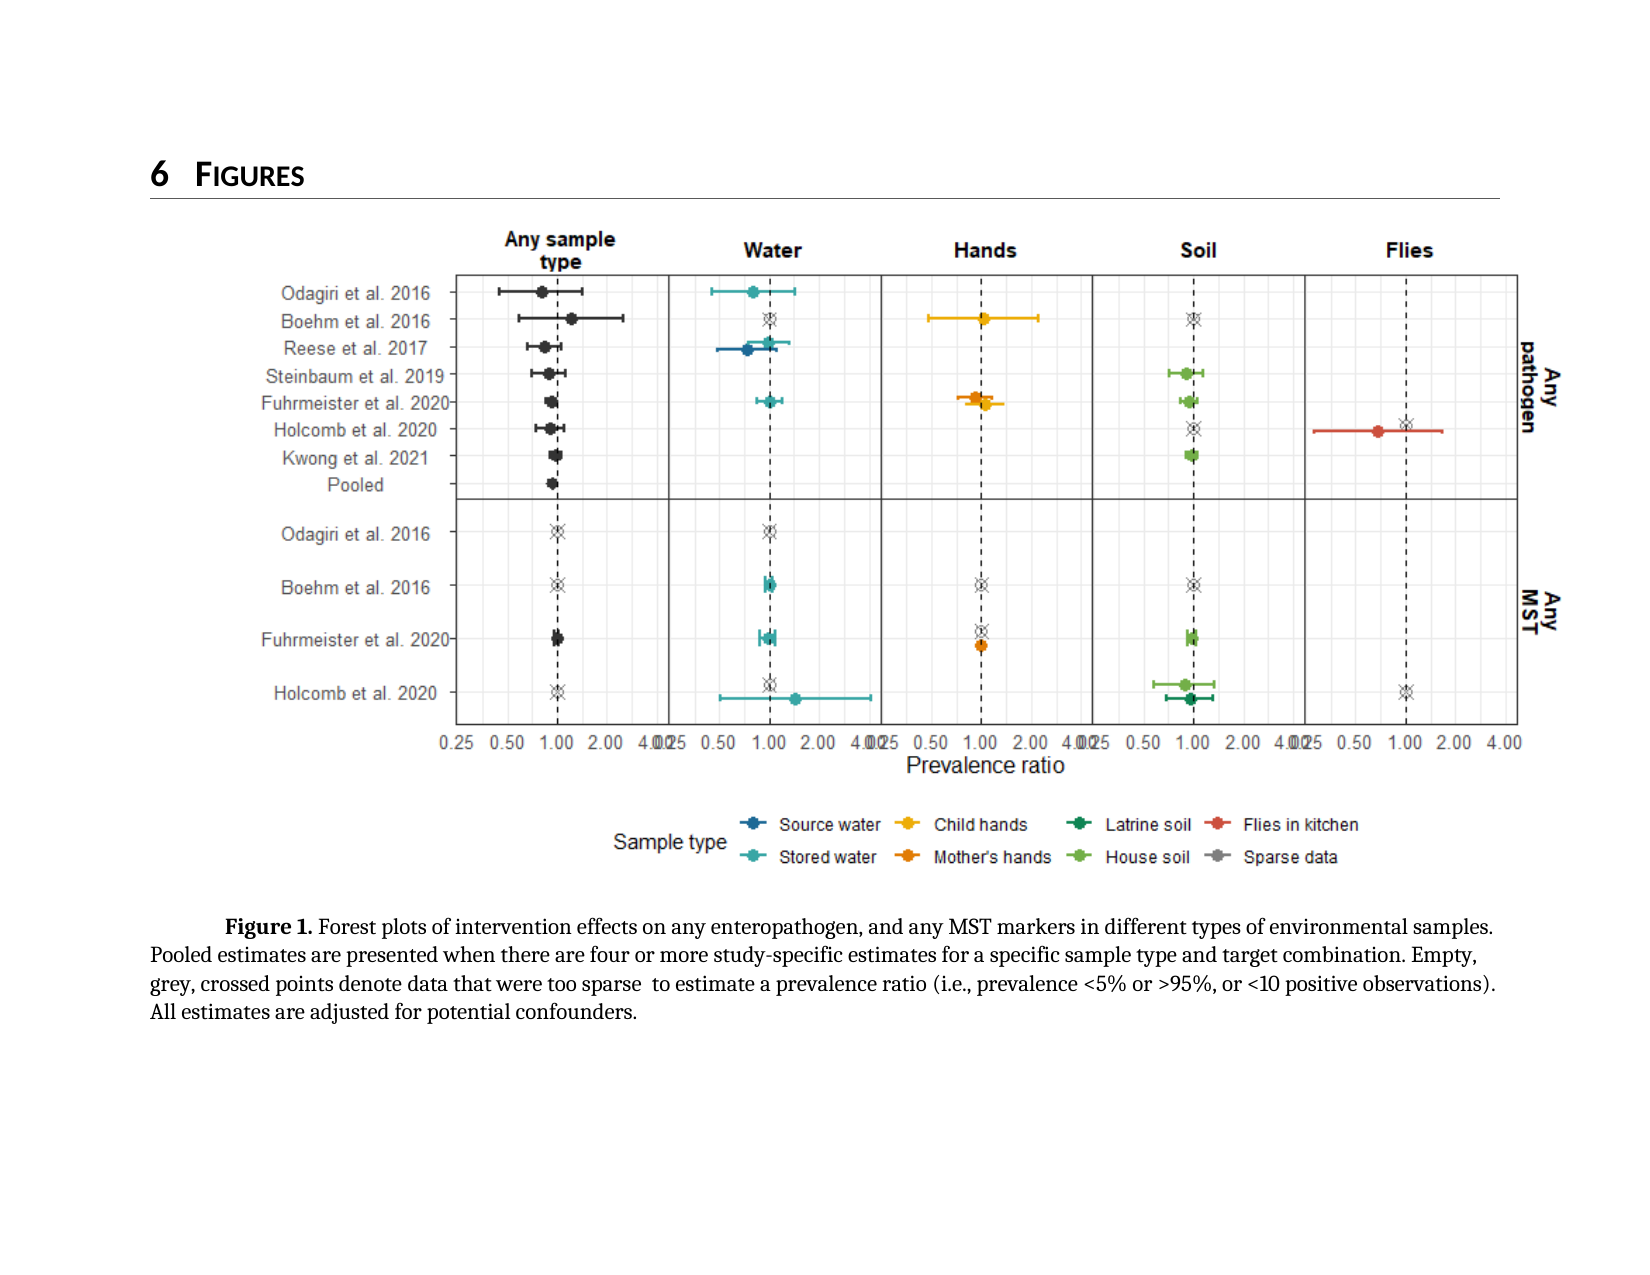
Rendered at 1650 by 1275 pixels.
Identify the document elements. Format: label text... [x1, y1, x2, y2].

subtitle Figures [150, 150, 1500, 198]
picture [225, 217, 1575, 893]
text Figure 1. Forest plots of intervention effects on any enteropathogen, and any MST markers in different types of environmental samples. Pooled estimates are presented when there are four or more study-specific estimates for a specific sample type and target combination. Empty, grey, crossed points denote data that were too sparse to estimate a prevalence ratio (i.e., prevalence <5% or >95%, or <10 positive observations). All estimates are adjusted for potential confounders. [150, 913, 1500, 1025]
